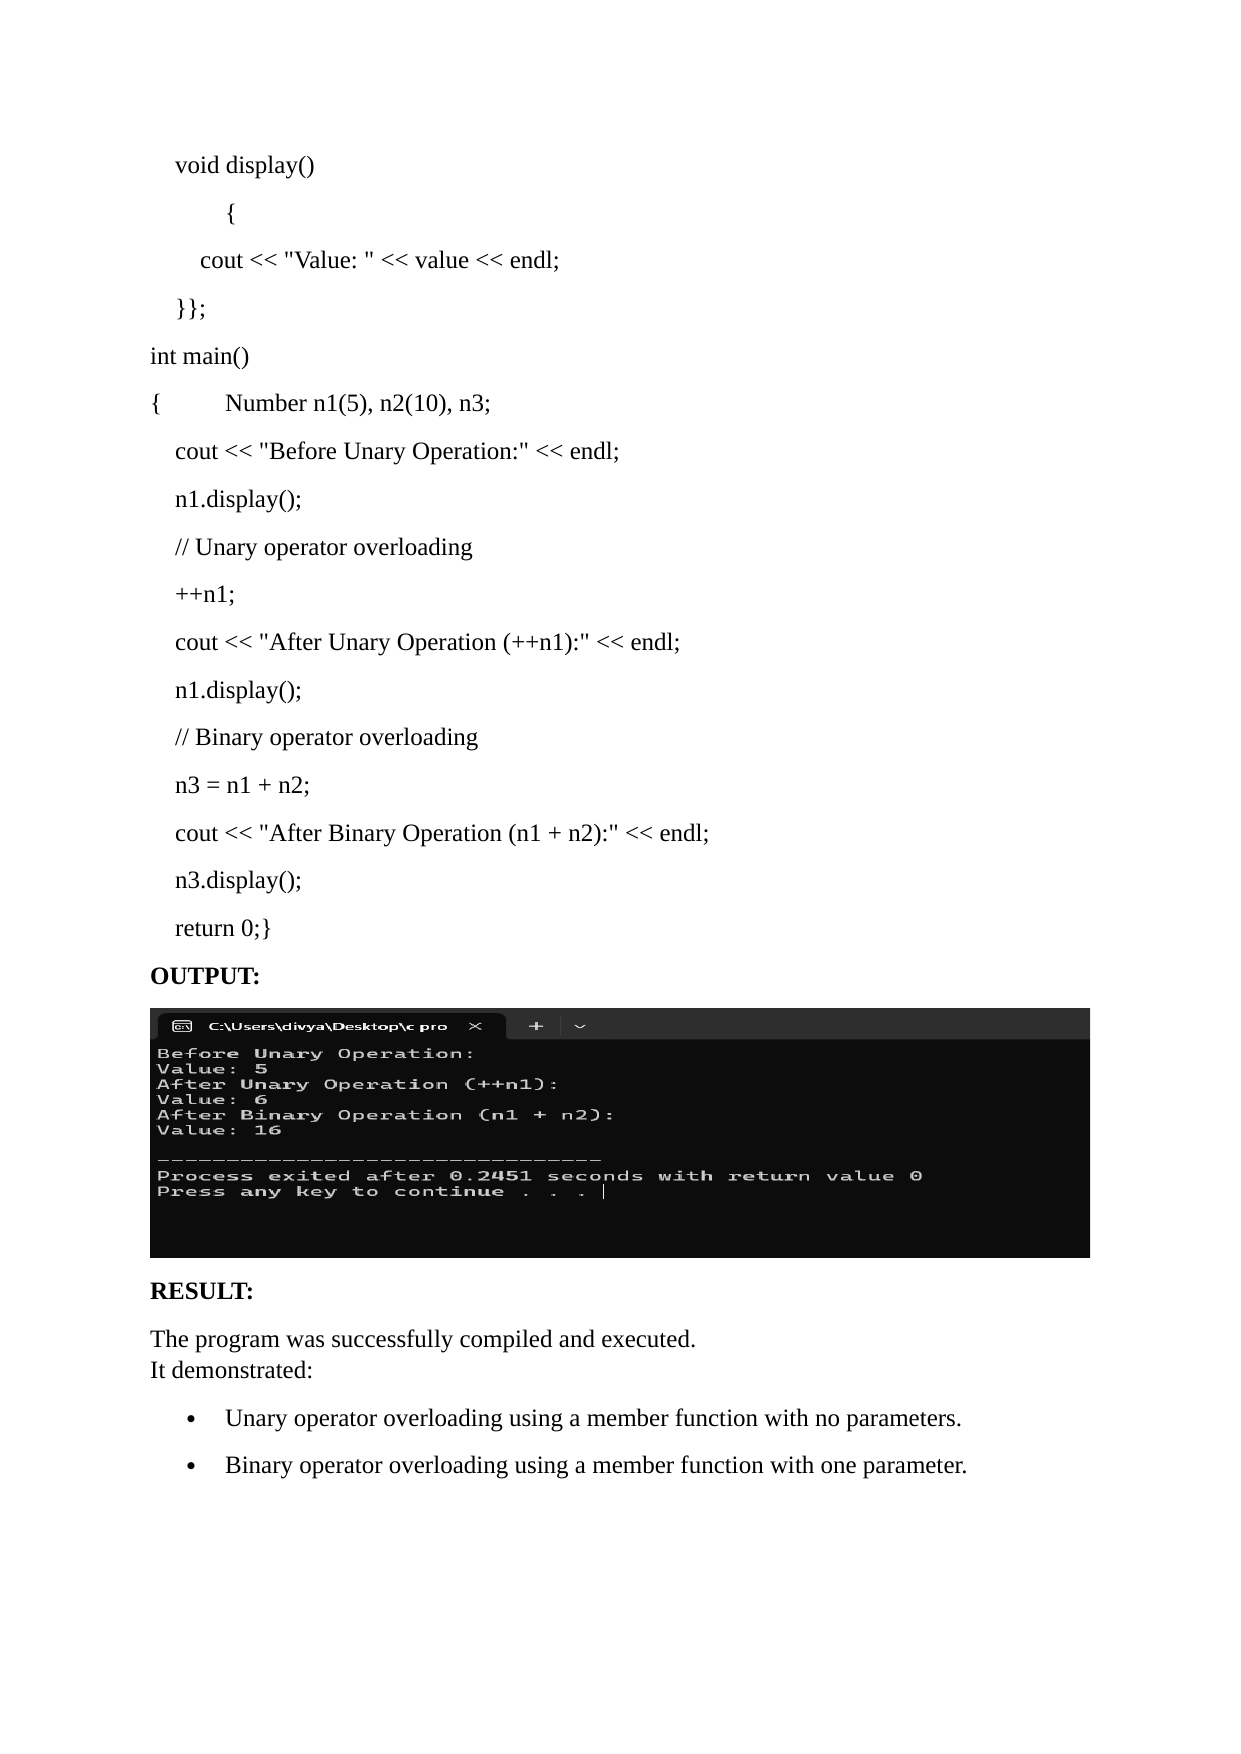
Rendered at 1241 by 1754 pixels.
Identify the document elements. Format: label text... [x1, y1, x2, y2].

text The program was successfully compiled and executed. It demonstrated: [150, 1324, 1090, 1384]
text n1.display(); [150, 484, 1090, 513]
text n3.display(); [150, 866, 1090, 894]
picture [150, 1008, 1091, 1258]
text cout << "Value: " << value << endl; [150, 245, 1090, 274]
text cout << "Before Unary Operation:" << endl; [150, 436, 1090, 465]
text int main() [150, 341, 1090, 369]
text ++n1; [150, 579, 1090, 608]
text cout << "After Unary Operation (++n1):" << endl; [150, 627, 1090, 656]
text { [150, 198, 1090, 226]
text void display() [150, 150, 1090, 179]
text // Binary operator overloading [150, 722, 1090, 751]
list Unary operator overloading using a member function with no parameters. [187, 1403, 1090, 1432]
text cout << "After Binary Operation (n1 + n2):" << endl; [150, 818, 1090, 847]
text { Number n1(5), n2(10), n3; [150, 388, 1090, 417]
text RESULT: [150, 1276, 1090, 1305]
text n3 = n1 + n2; [150, 770, 1090, 799]
text }}; [150, 293, 1090, 322]
text return 0;} [150, 913, 1090, 942]
text OUTPUT: [150, 961, 1090, 990]
text // Unary operator overloading [150, 532, 1090, 560]
text n1.display(); [150, 675, 1090, 703]
list Binary operator overloading using a member function with one parameter. [187, 1451, 1090, 1479]
